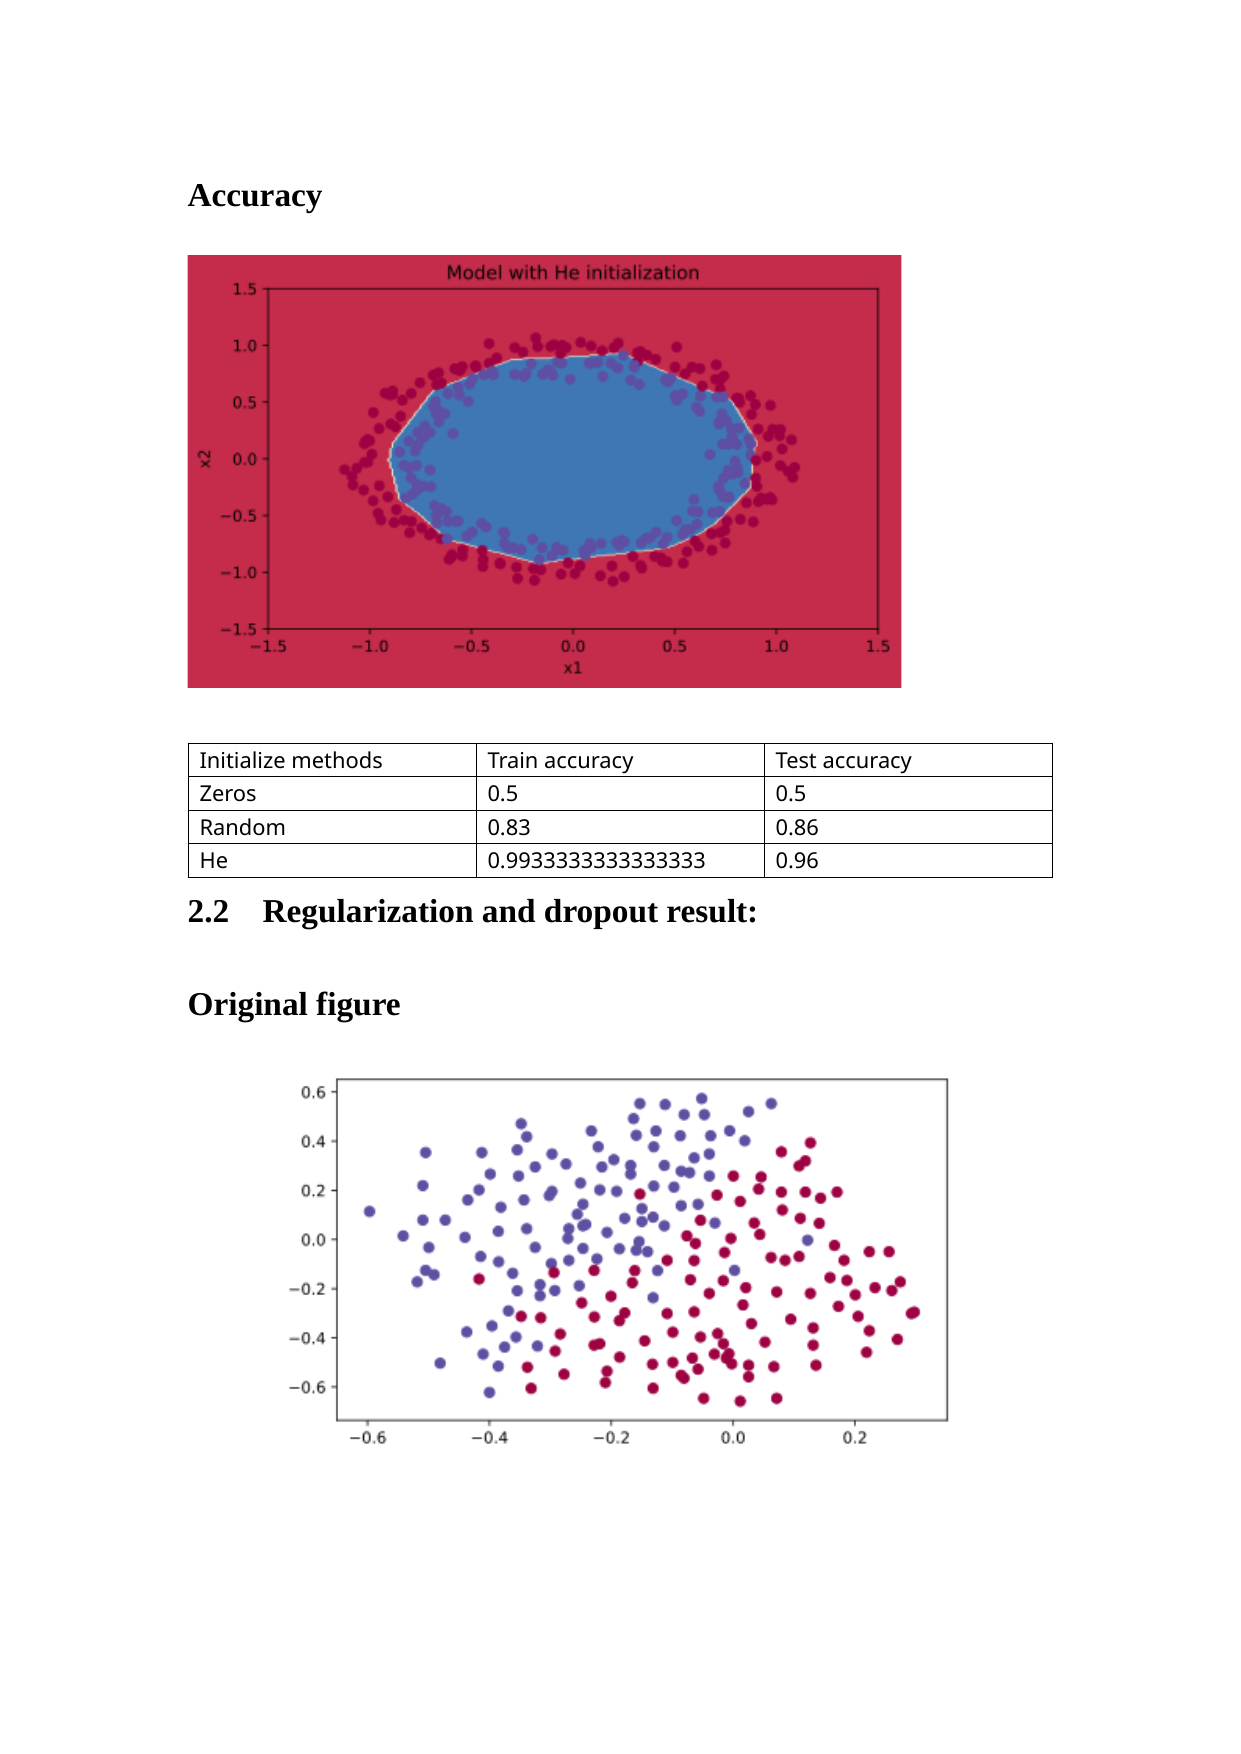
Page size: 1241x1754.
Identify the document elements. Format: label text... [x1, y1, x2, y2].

table_header Train accuracy [477, 744, 764, 776]
table_cell Random [189, 811, 476, 843]
table_cell 0.9933333333333333 [477, 844, 764, 877]
picture [277, 1063, 963, 1458]
table_cell 0.5 [765, 777, 1052, 809]
table_cell 0.96 [765, 844, 1052, 877]
table_header Initialize methods [189, 744, 476, 776]
picture [187, 255, 902, 688]
table_cell 0.86 [765, 811, 1052, 843]
table_cell 0.83 [477, 811, 764, 843]
table_header Test accuracy [765, 744, 1052, 776]
subtitle Accuracy [187, 162, 1053, 227]
subtitle Original figure [187, 971, 1053, 1036]
table_cell 0.5 [477, 777, 764, 809]
table_cell He [189, 844, 476, 877]
subtitle Regularization and dropout result: [187, 878, 1053, 943]
table_cell Zeros [189, 777, 476, 809]
